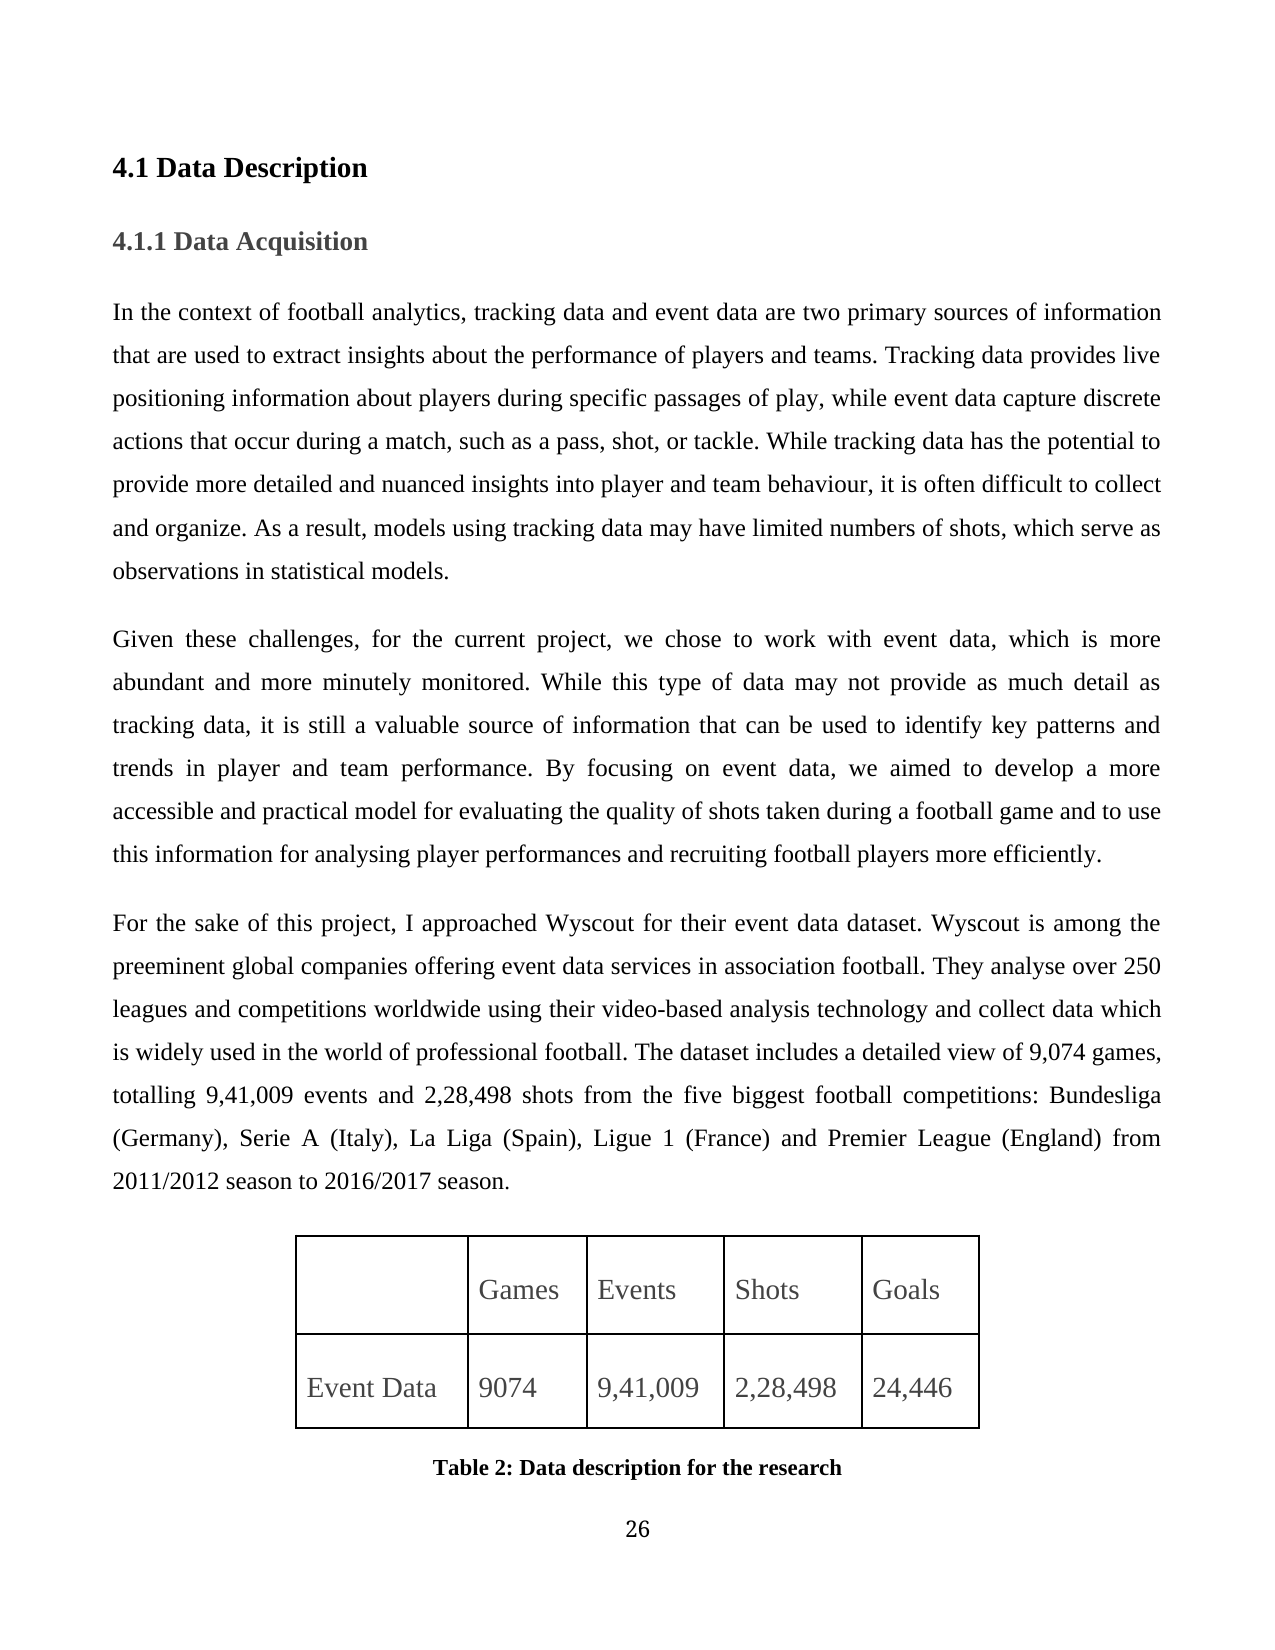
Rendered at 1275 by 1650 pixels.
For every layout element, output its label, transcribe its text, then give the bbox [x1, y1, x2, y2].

table_cell 9,41,009 [588, 1335, 723, 1427]
table_cell 2,28,498 [725, 1335, 861, 1427]
text Table 2: Data description for the research [112, 1454, 1162, 1481]
table_cell Event Data [297, 1335, 467, 1427]
table_cell 24,446 [863, 1335, 978, 1427]
subtitle 4.1.1 Data Acquisition [112, 225, 1162, 256]
text Given these challenges, for the current project, we chose to work with event data, which is more abundant and more minutely monitored. While this type of data may not provide as much detail as tracking data, it is still a valuable source of information that can be used to identify key patterns and trends in player and team performance. By focusing on event data, we aimed to develop a more accessible and practical model for evaluating the quality of shots taken during a football game and to use this information for analysing player performances and recruiting football players more efficiently. [112, 624, 1162, 868]
text For the sake of this project, I approached Wyscout for their event data dataset. Wyscout is among the preeminent global companies offering event data services in association football. They analyse over 250 leagues and competitions worldwide using their video-based analysis technology and collect data which is widely used in the world of professional football. The dataset includes a detailed view of 9,074 games, totalling 9,41,009 events and 2,28,498 shots from the five biggest football competitions: Bundesliga (Germany), Serie A (Italy), La Liga (Spain), Ligue 1 (France) and Premier League (England) from 2011/2012 season to 2016/2017 season. [112, 908, 1162, 1195]
table_cell 9074 [469, 1335, 586, 1427]
table_header Games [469, 1237, 586, 1333]
table_header Shots [725, 1237, 861, 1333]
table_header Goals [863, 1237, 978, 1333]
text In the context of football analytics, tracking data and event data are two primary sources of information that are used to extract insights about the performance of players and teams. Tracking data provides live positioning information about players during specific passages of play, while event data capture discrete actions that occur during a match, such as a pass, shot, or tackle. While tracking data has the potential to provide more detailed and nuanced insights into player and team behaviour, it is often difficult to collect and organize. As a result, models using tracking data may have limited numbers of shots, which serve as observations in statistical models. [112, 297, 1162, 584]
table_header [297, 1237, 467, 1333]
table_header Events [588, 1237, 723, 1333]
subtitle 4.1 Data Description [112, 150, 1162, 183]
